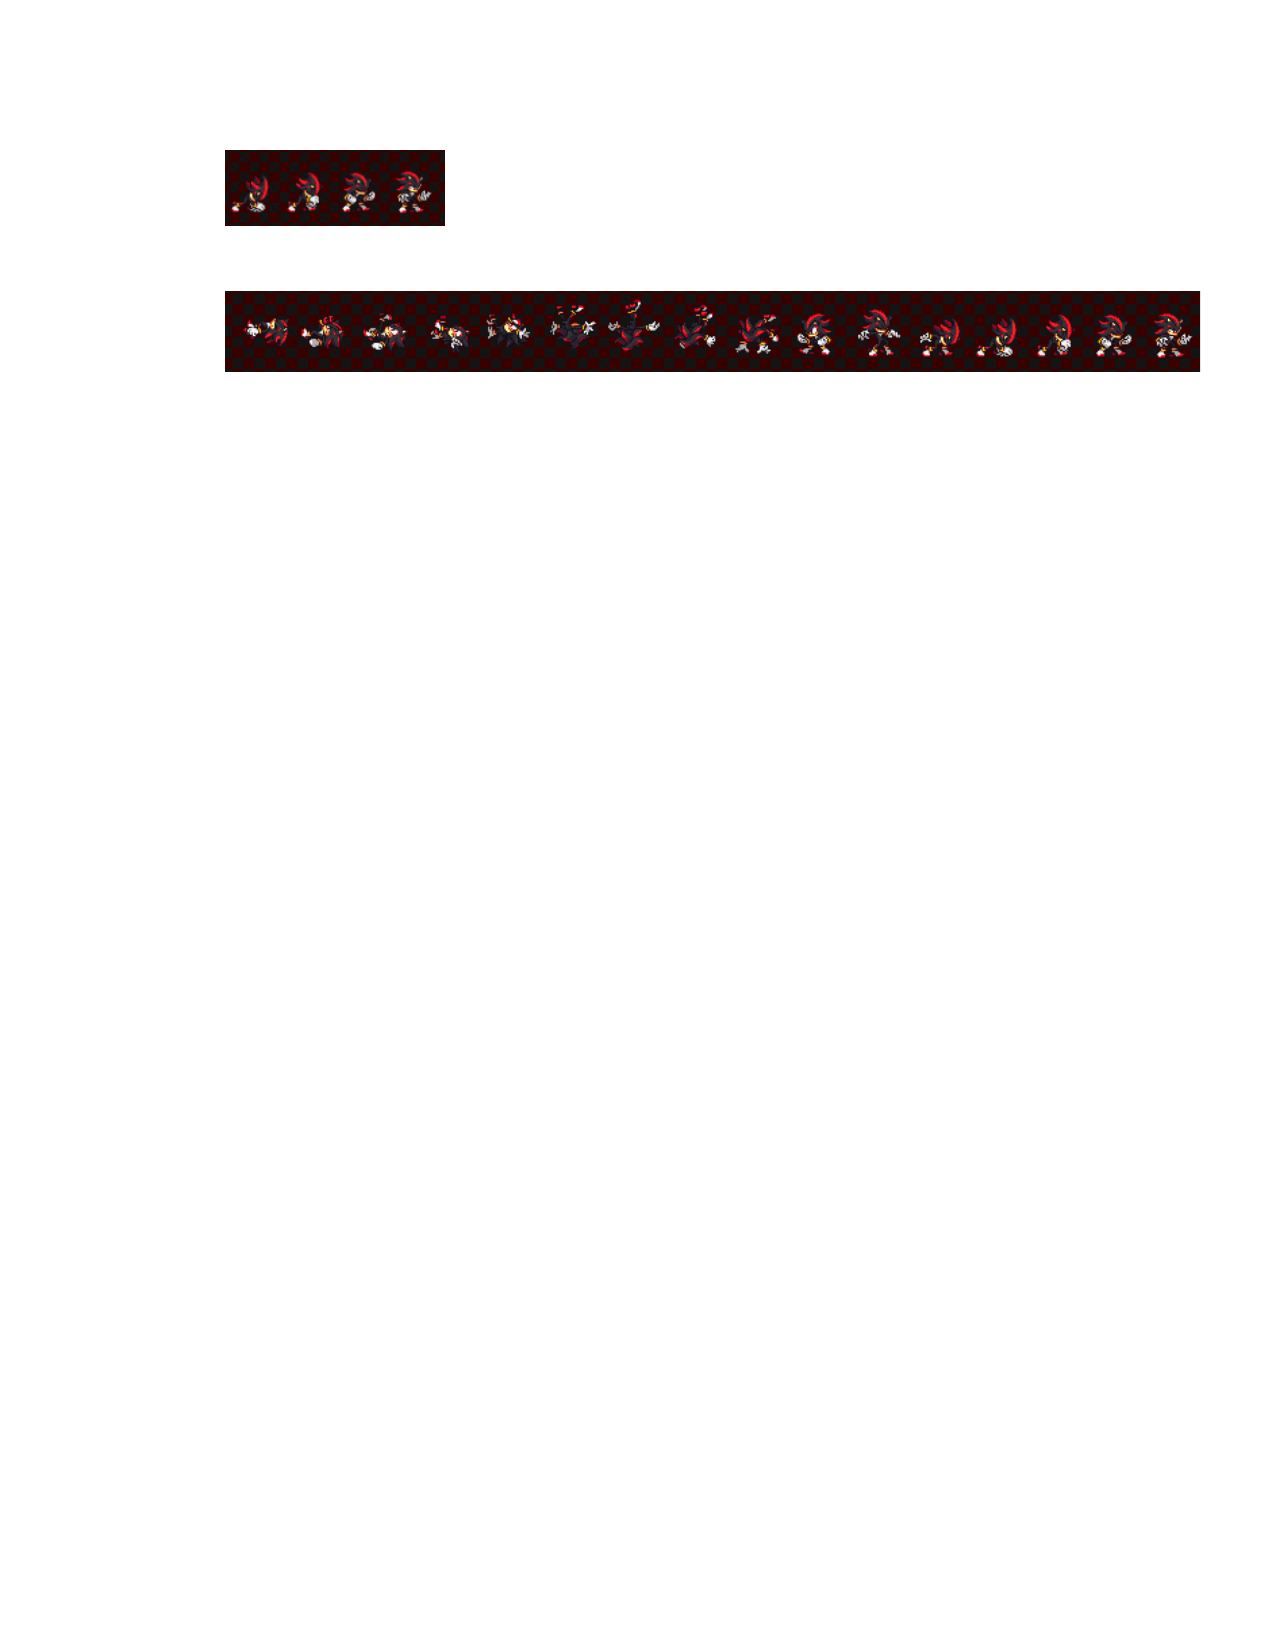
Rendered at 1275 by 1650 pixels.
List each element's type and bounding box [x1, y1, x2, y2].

picture [225, 291, 1200, 372]
picture [225, 150, 445, 226]
